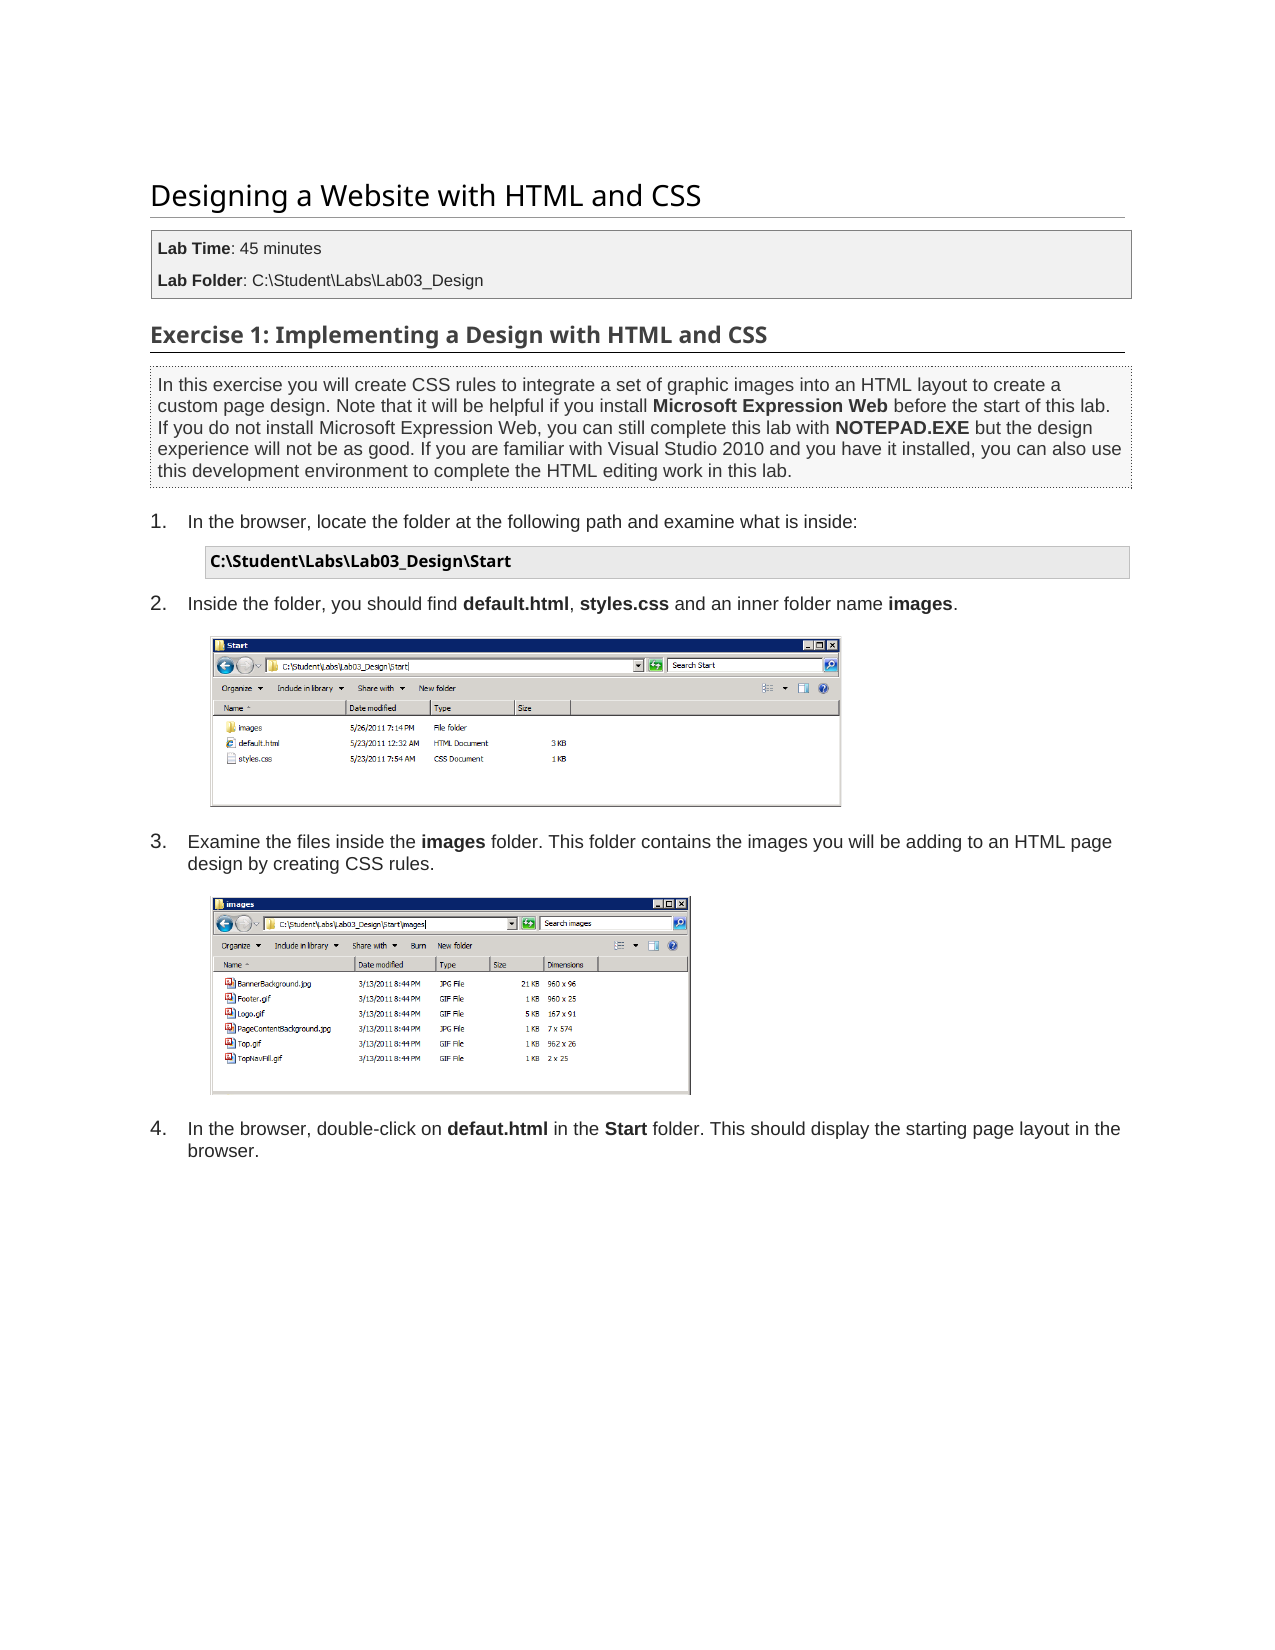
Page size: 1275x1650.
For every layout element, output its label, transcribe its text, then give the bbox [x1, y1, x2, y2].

text Examine the files inside the images folder. This folder contains the images you will be adding to an HTML page design by creating CSS rules. [150, 829, 1125, 874]
text Inside the folder, you should find default.html, styles.css and an inner folder name images. [150, 591, 1125, 614]
text In this exercise you will create CSS rules to integrate a set of graphic images into an HTML layout to create a custom page design. Note that it will be helpful if you install Microsoft Expression Web before the start of this lab. If you do not install Microsoft Expression Web, you can still complete this lab with NOTEPAD.EXE but the design experience will not be as good. If you are familiar with Visual Studio 2010 and you have it installed, you can also use this development environment to complete the HTML editing work in this lab. [150, 366, 1132, 488]
subtitle Exercise 1: Implementing a Design with HTML and CSS [150, 319, 1125, 352]
picture [210, 896, 692, 1095]
text C:\Student\Labs\Lab03_Design\Start [206, 547, 1129, 578]
text In the browser, locate the folder at the following path and examine what is inside: [150, 509, 1125, 533]
subtitle Designing a Website with HTML and CSS [150, 175, 1125, 217]
text Lab Time: 45 minutes [152, 231, 1131, 258]
text Lab Folder: C:\Student\Labs\Lab03_Design [152, 261, 1131, 298]
picture [210, 636, 842, 807]
text In the browser, double-click on defaut.html in the Start folder. This should display the starting page layout in the browser. [150, 1116, 1125, 1162]
